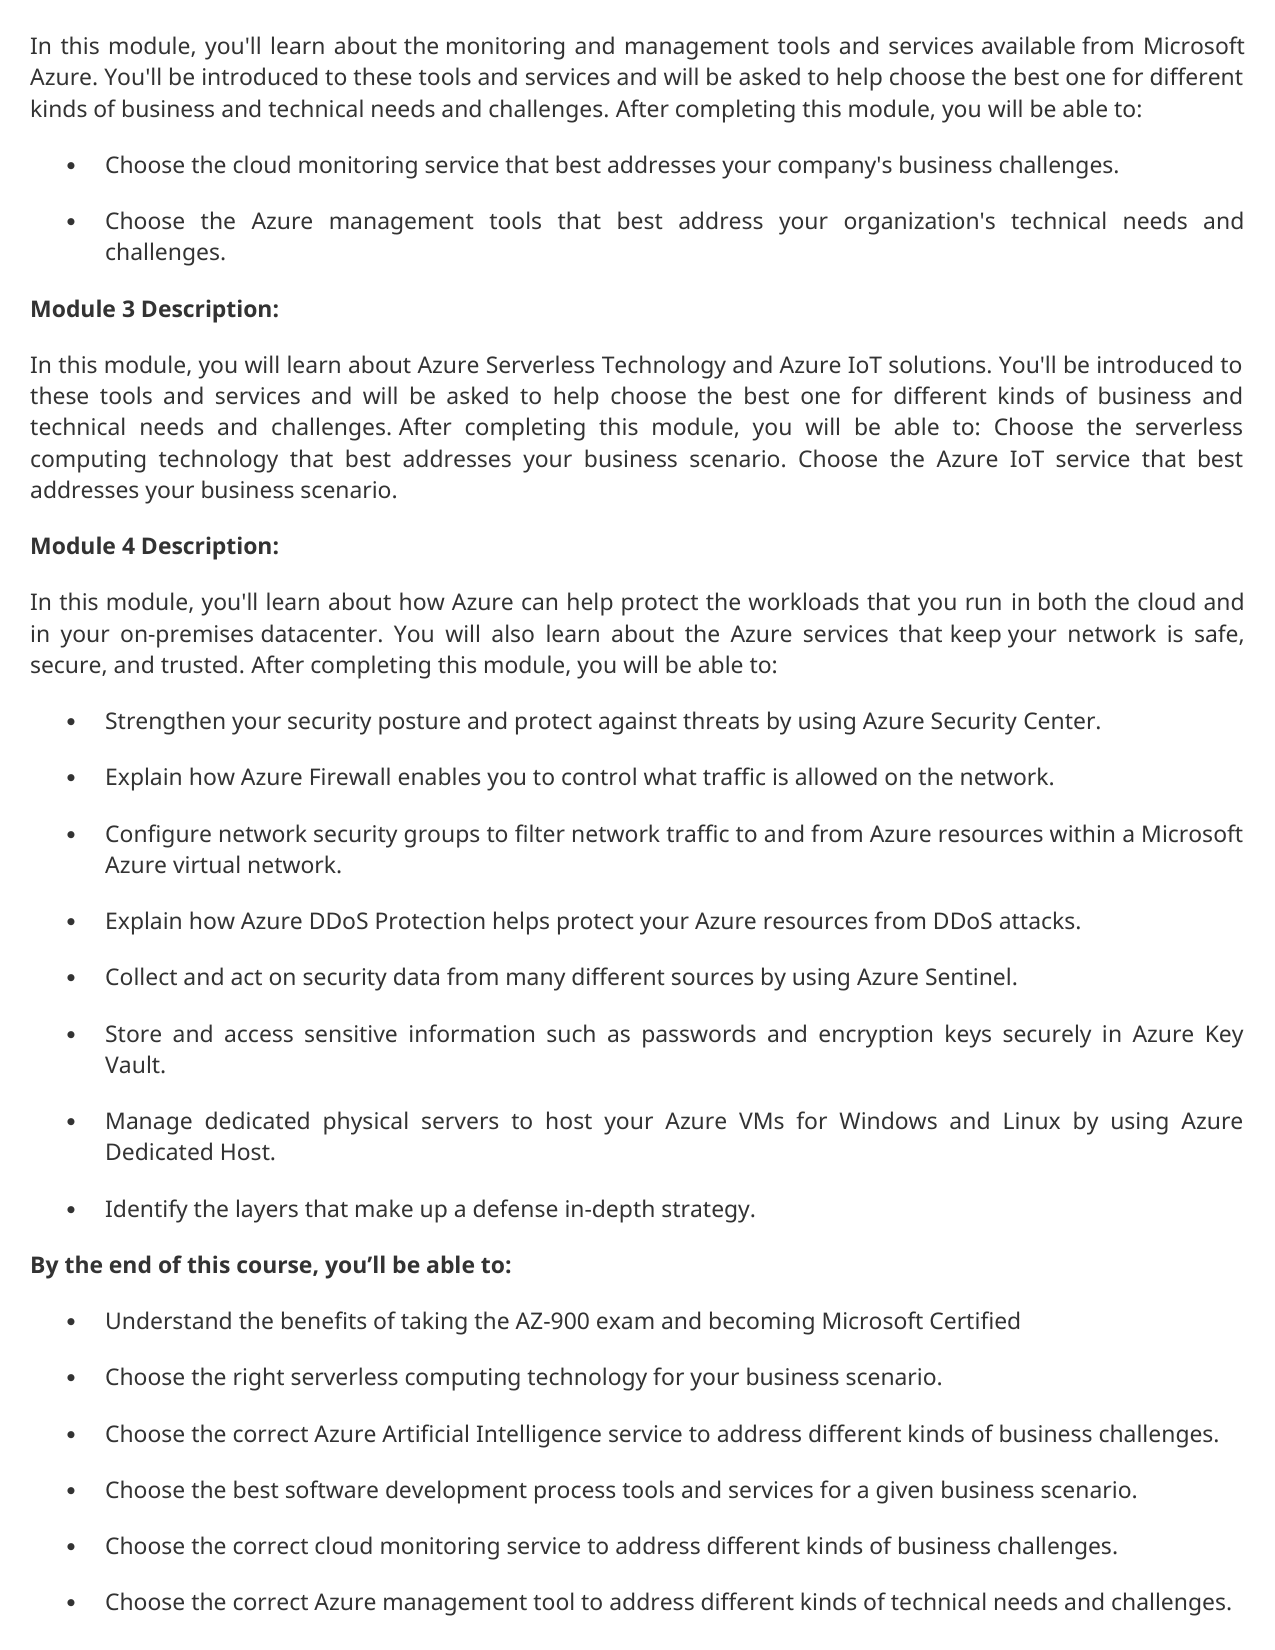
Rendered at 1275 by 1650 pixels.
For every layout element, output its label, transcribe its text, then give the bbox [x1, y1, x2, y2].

list Choose the best software development process tools and services for a given business scenario. [67, 1474, 1245, 1505]
list Choose the Azure management tools that best address your organization's technical needs and challenges. [67, 205, 1245, 267]
list Explain how Azure DDoS Protection helps protect your Azure resources from DDoS attacks. [67, 905, 1245, 936]
list Configure network security groups to filter network traffic to and from Azure resources within a Microsoft Azure virtual network. [67, 817, 1245, 880]
list Store and access sensitive information such as passwords and encryption keys securely in Azure Key Vault. [67, 1017, 1245, 1080]
list Choose the correct Azure Artificial Intelligence service to address different kinds of business challenges. [67, 1417, 1245, 1449]
text Module 4 Description: [30, 530, 1245, 561]
text In this module, you'll learn about how Azure can help protect the workloads that you run in both the cloud and in your on-premises datacenter. You will also learn about the Azure services that keep your network is safe, secure, and trusted. After completing this module, you will be able to: [30, 586, 1245, 680]
list Choose the correct cloud monitoring service to address different kinds of business challenges. [67, 1530, 1245, 1561]
list Manage dedicated physical servers to host your Azure VMs for Windows and Linux by using Azure Dedicated Host. [67, 1105, 1245, 1167]
list Identify the layers that make up a defense in-depth strategy. [67, 1192, 1245, 1224]
list Understand the benefits of taking the AZ-900 exam and becoming Microsoft Certified [67, 1305, 1245, 1336]
list Strengthen your security posture and protect against threats by using Azure Security Center. [67, 705, 1245, 736]
list Explain how Azure Firewall enables you to control what traffic is allowed on the network. [67, 761, 1245, 792]
text In this module, you'll learn about the monitoring and management tools and services available from Microsoft Azure. You'll be introduced to these tools and services and will be asked to help choose the best one for different kinds of business and technical needs and challenges. After completing this module, you will be able to: [30, 30, 1245, 124]
text By the end of this course, you’ll be able to: [30, 1249, 1245, 1280]
text In this module, you will learn about Azure Serverless Technology and Azure IoT solutions. You'll be introduced to these tools and services and will be asked to help choose the best one for different kinds of business and technical needs and challenges. After completing this module, you will be able to: Choose the serverless computing technology that best addresses your business scenario. Choose the Azure IoT service that best addresses your business scenario. [30, 349, 1245, 505]
list Collect and act on security data from many different sources by using Azure Sentinel. [67, 961, 1245, 992]
text Module 3 Description: [30, 292, 1245, 324]
list Choose the correct Azure management tool to address different kinds of technical needs and challenges. [67, 1586, 1245, 1617]
list Choose the cloud monitoring service that best addresses your company's business challenges. [67, 149, 1245, 180]
list Choose the right serverless computing technology for your business scenario. [67, 1361, 1245, 1392]
